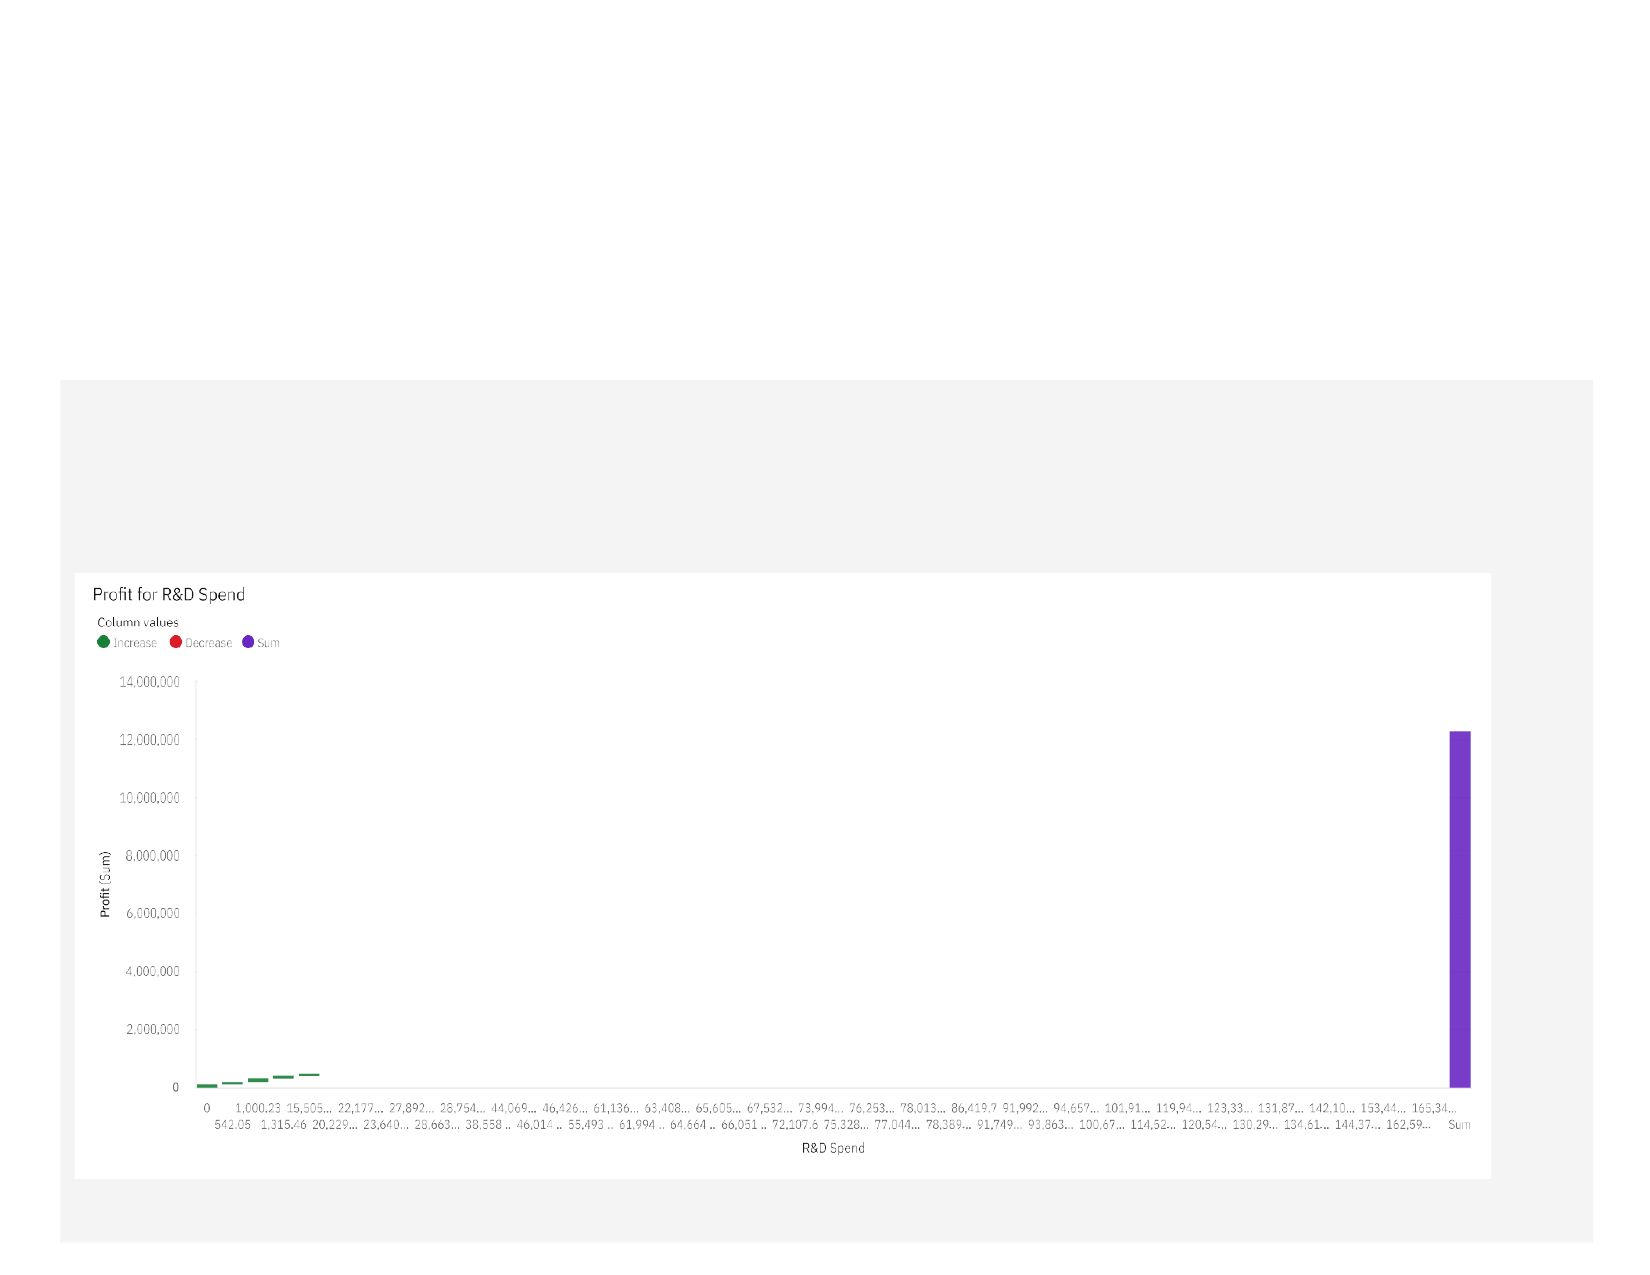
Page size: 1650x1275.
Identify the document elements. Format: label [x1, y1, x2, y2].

picture [97, 617, 279, 648]
picture [94, 587, 244, 604]
picture [120, 676, 179, 688]
picture [803, 1142, 864, 1155]
picture [120, 734, 179, 746]
picture [126, 966, 179, 977]
picture [127, 908, 179, 919]
picture [127, 1024, 179, 1035]
picture [120, 792, 179, 804]
picture [194, 680, 1472, 1089]
picture [126, 850, 179, 862]
picture [204, 1103, 1470, 1130]
picture [99, 852, 111, 884]
